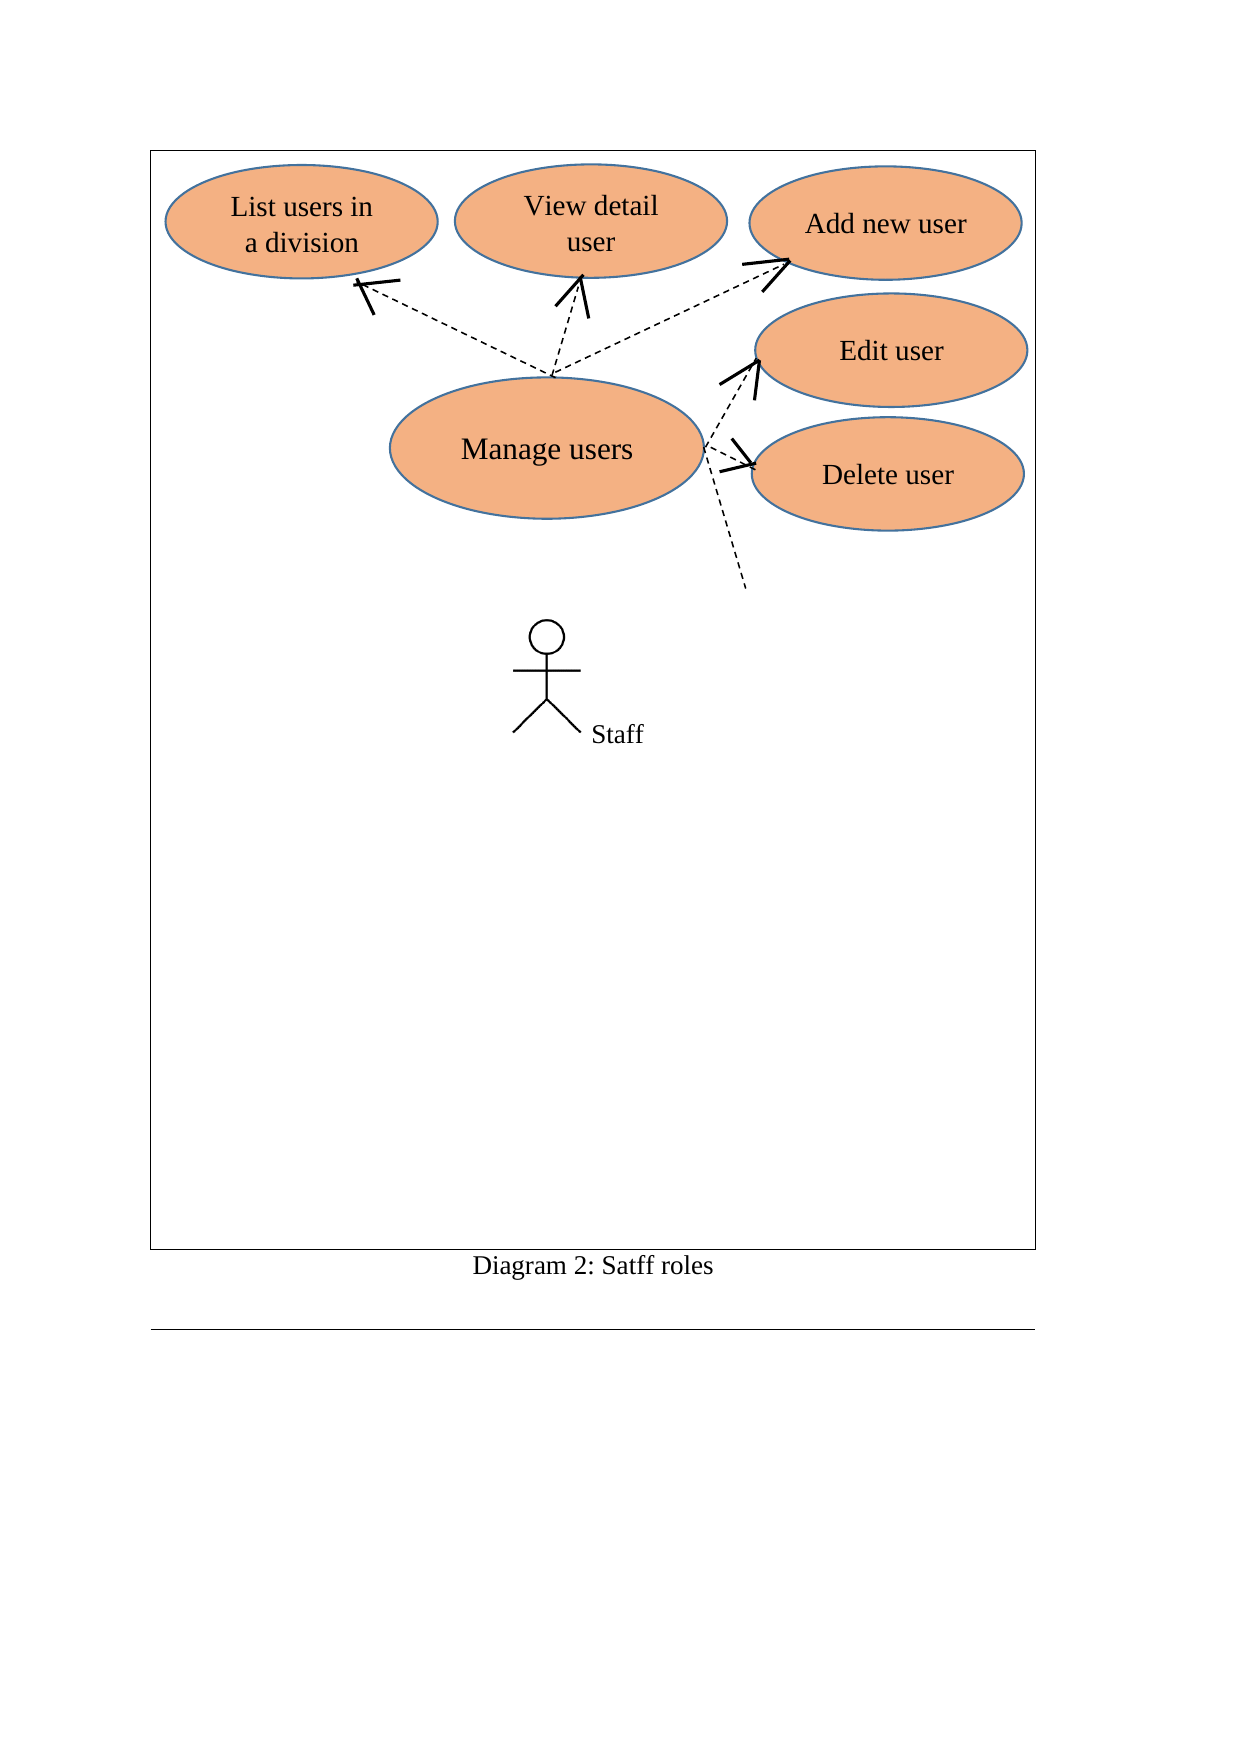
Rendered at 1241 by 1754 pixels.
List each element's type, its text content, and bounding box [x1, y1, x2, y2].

table_cell Diagram 2: Satff roles [151, 1250, 1035, 1328]
picture [500, 614, 592, 744]
table_header Staff [151, 151, 1035, 1248]
